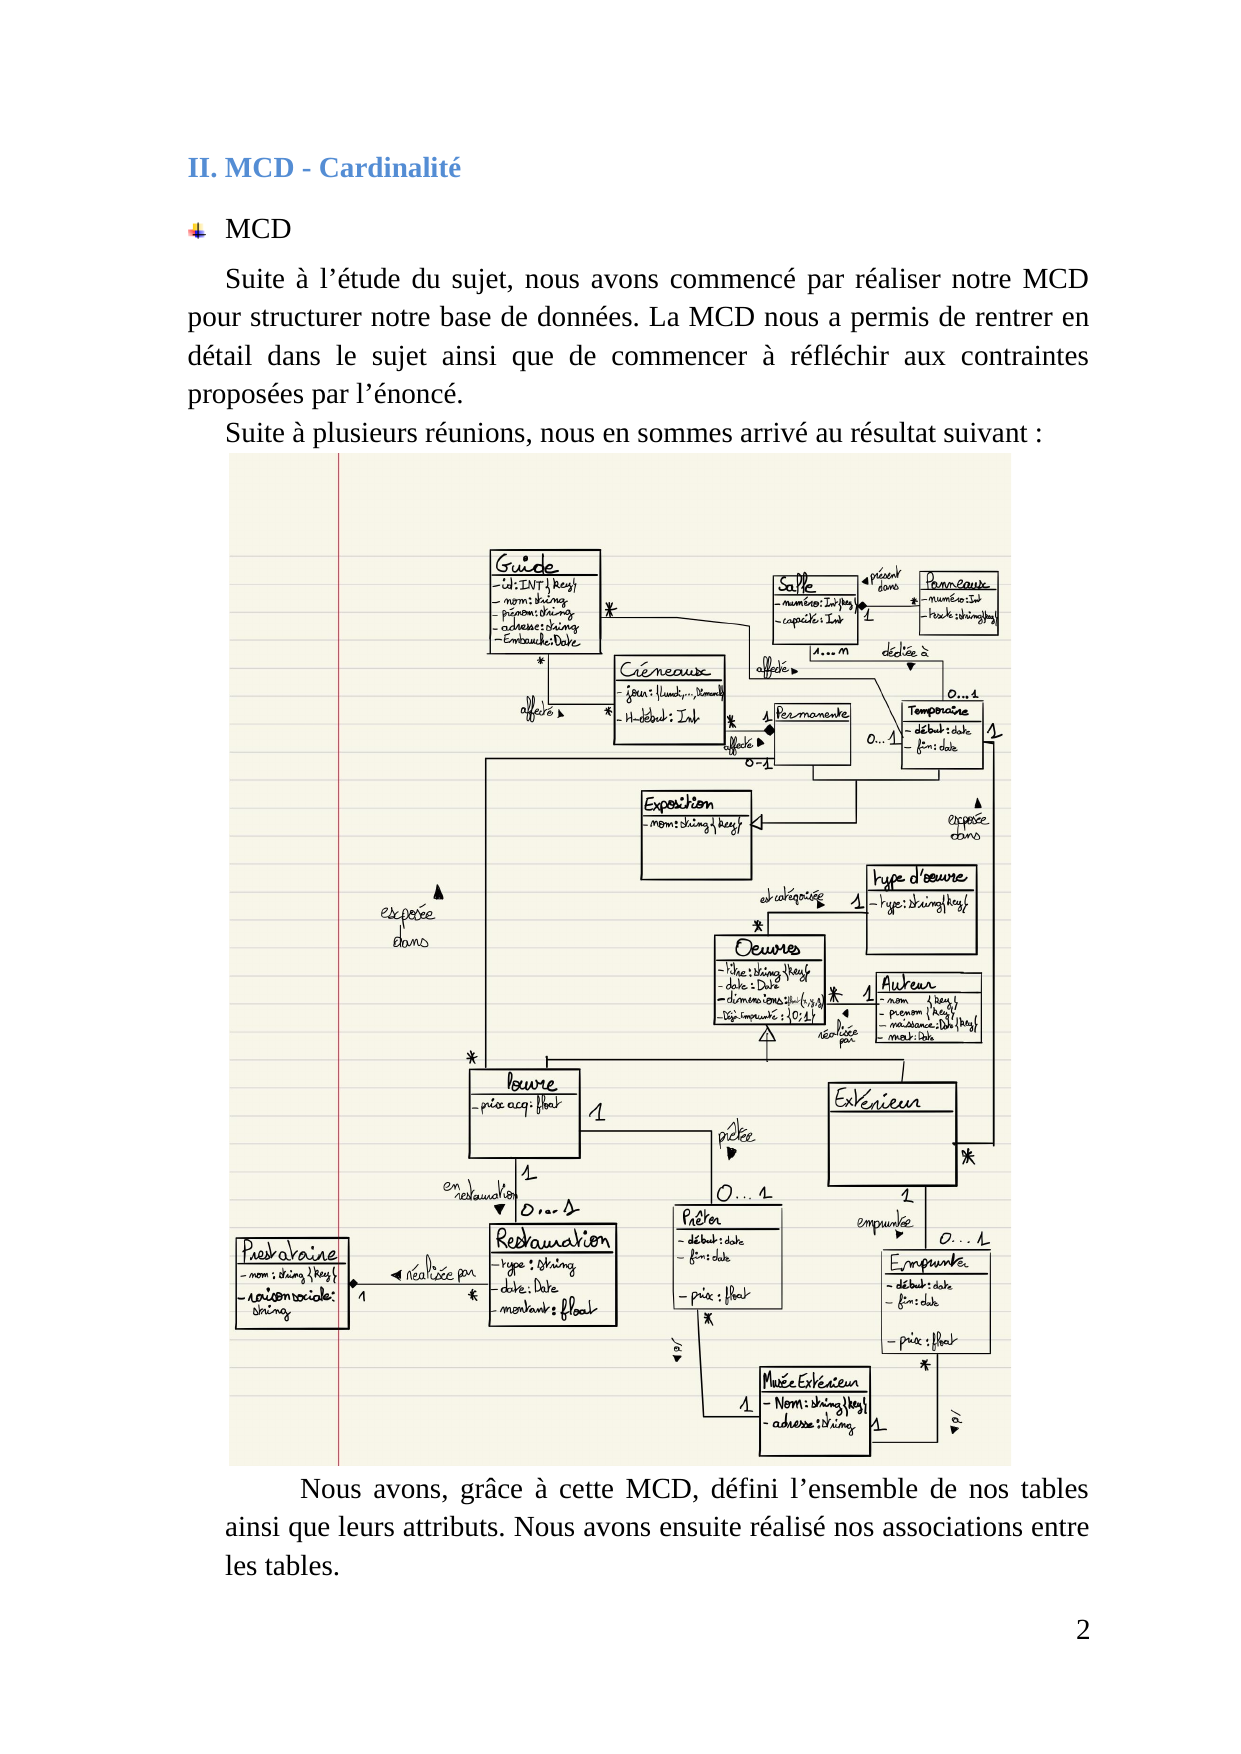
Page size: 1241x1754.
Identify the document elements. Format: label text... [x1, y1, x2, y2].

text Suite à plusieurs réunions, nous en sommes arrivé au résultat suivant : [150, 415, 1090, 449]
text Nous avons, grâce à cette MCD, défini l’ensemble de nos tables ainsi que leurs attributs. Nous avons ensuite réalisé nos associations entre les tables. [225, 1471, 1090, 1581]
list II. MCD - Cardinalité [187, 150, 1090, 183]
picture [188, 221, 206, 239]
picture [229, 453, 1012, 1466]
list MCD [187, 211, 1090, 244]
text Suite à l’étude du sujet, nous avons commencé par réaliser notre MCD pour structurer notre base de données. La MCD nous a permis de rentrer en détail dans le sujet ainsi que de commencer à réfléchir aux contraintes proposées par l’énoncé. [187, 261, 1090, 410]
